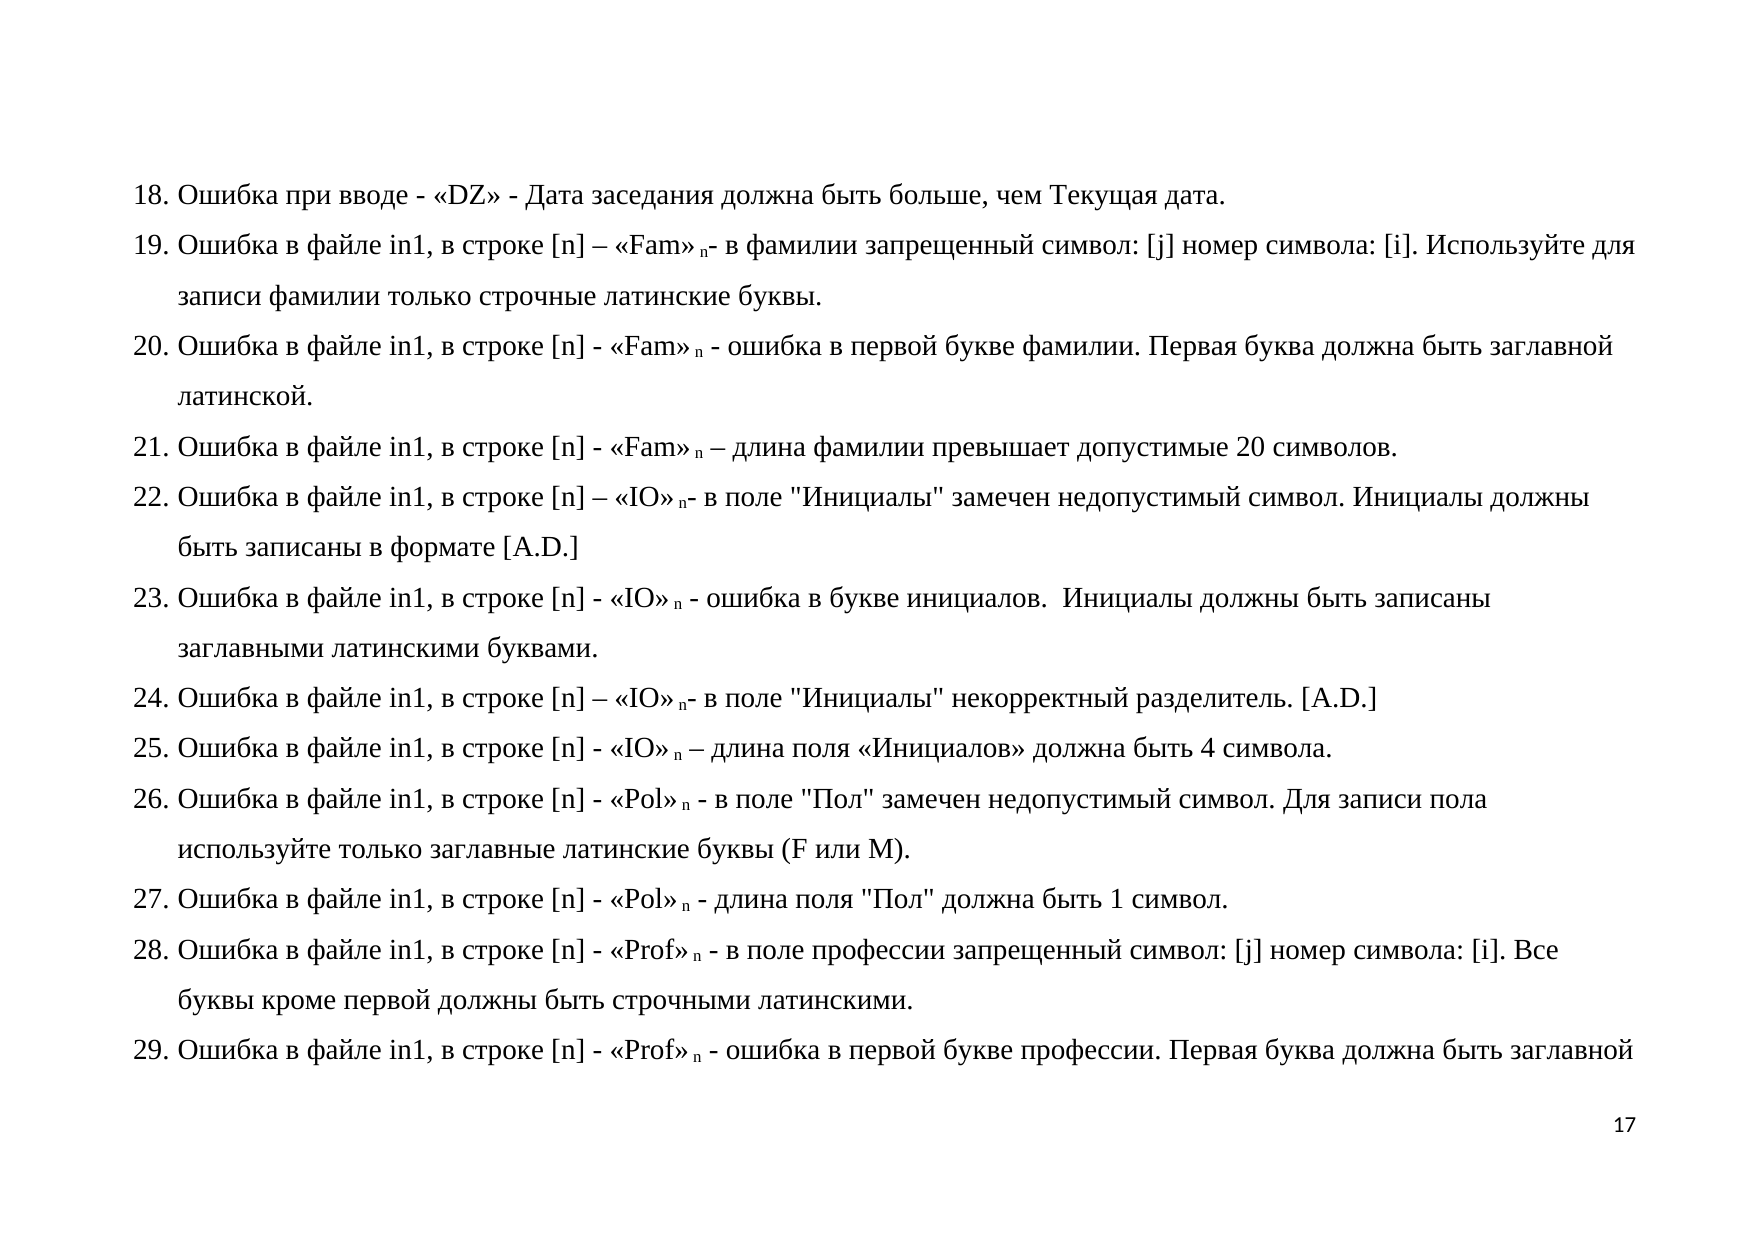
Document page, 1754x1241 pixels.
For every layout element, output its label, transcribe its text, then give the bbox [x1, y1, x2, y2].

list Ошибка в файле in1, в строке [n] – «IO» n- в поле "Инициалы" замечен недопустимый символ. Инициалы должны быть записаны в формате [A.D.] [133, 479, 1636, 563]
list Ошибка в файле in1, в строке [n] - «Pol» n - в поле "Пол" замечен недопустимый символ. Для записи пола используйте только заглавные латинские буквы (F или M). [133, 781, 1636, 865]
list Ошибка в файле in1, в строке [n] – «IO» n- в поле "Инициалы" некорректный разделитель. [A.D.] [133, 680, 1636, 714]
list Ошибка в файле in1, в строке [n] - «IO» n - ошибка в букве инициалов. Инициалы должны быть записаны заглавными латинскими буквами. [133, 580, 1636, 663]
list Ошибка в файле in1, в строке [n] - «IO» n – длина поля «Инициалов» должна быть 4 символа. [133, 731, 1636, 764]
list Ошибка при вводе - «DZ» - Дата заседания должна быть больше, чем Текущая дата. [133, 177, 1636, 211]
list Ошибка в файле in1, в строке [n] – «Fam» n- в фамилии запрещенный символ: [j] номер символа: [i]. Используйте для записи фамилии только строчные латинские буквы. [133, 227, 1636, 311]
list Ошибка в файле in1, в строке [n] - «Prof» n - в поле профессии запрещенный символ: [j] номер символа: [i]. Все буквы кроме первой должны быть строчными латинскими. [133, 932, 1636, 1016]
list Ошибка в файле in1, в строке [n] - «Fam» n - ошибка в первой букве фамилии. Первая буква должна быть заглавной латинской. [133, 328, 1636, 412]
list Ошибка в файле in1, в строке [n] - «Fam» n – длина фамилии превышает допустимые 20 символов. [133, 429, 1636, 462]
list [133, 1032, 1636, 1066]
list Ошибка в файле in1, в строке [n] - «Pol» n - длина поля "Пол" должна быть 1 символ. [133, 882, 1636, 915]
